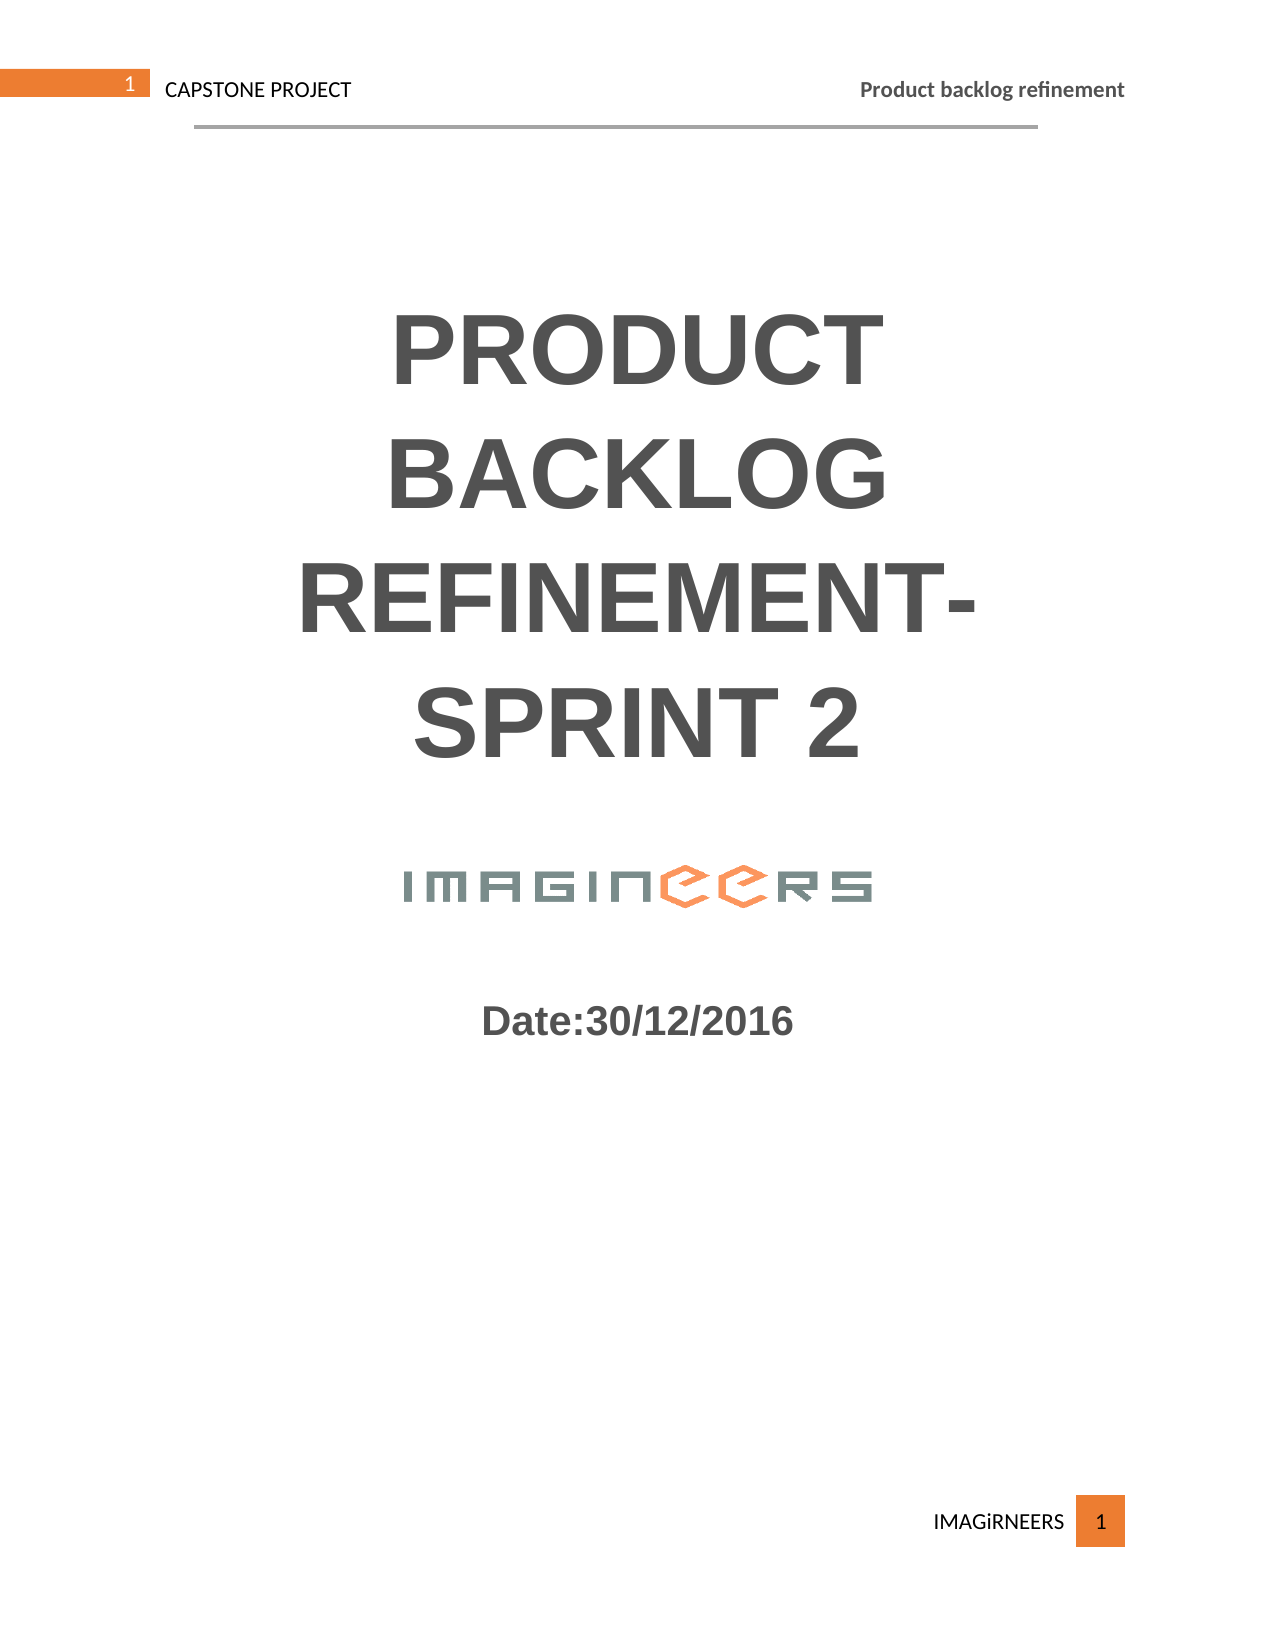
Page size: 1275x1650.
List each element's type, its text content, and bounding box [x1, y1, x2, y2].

text Date:30/12/2016 [150, 996, 1125, 1044]
text PRODUCT BACKLOG REFINEMENT-SPRINT 2 [150, 291, 1125, 778]
picture [389, 804, 886, 978]
